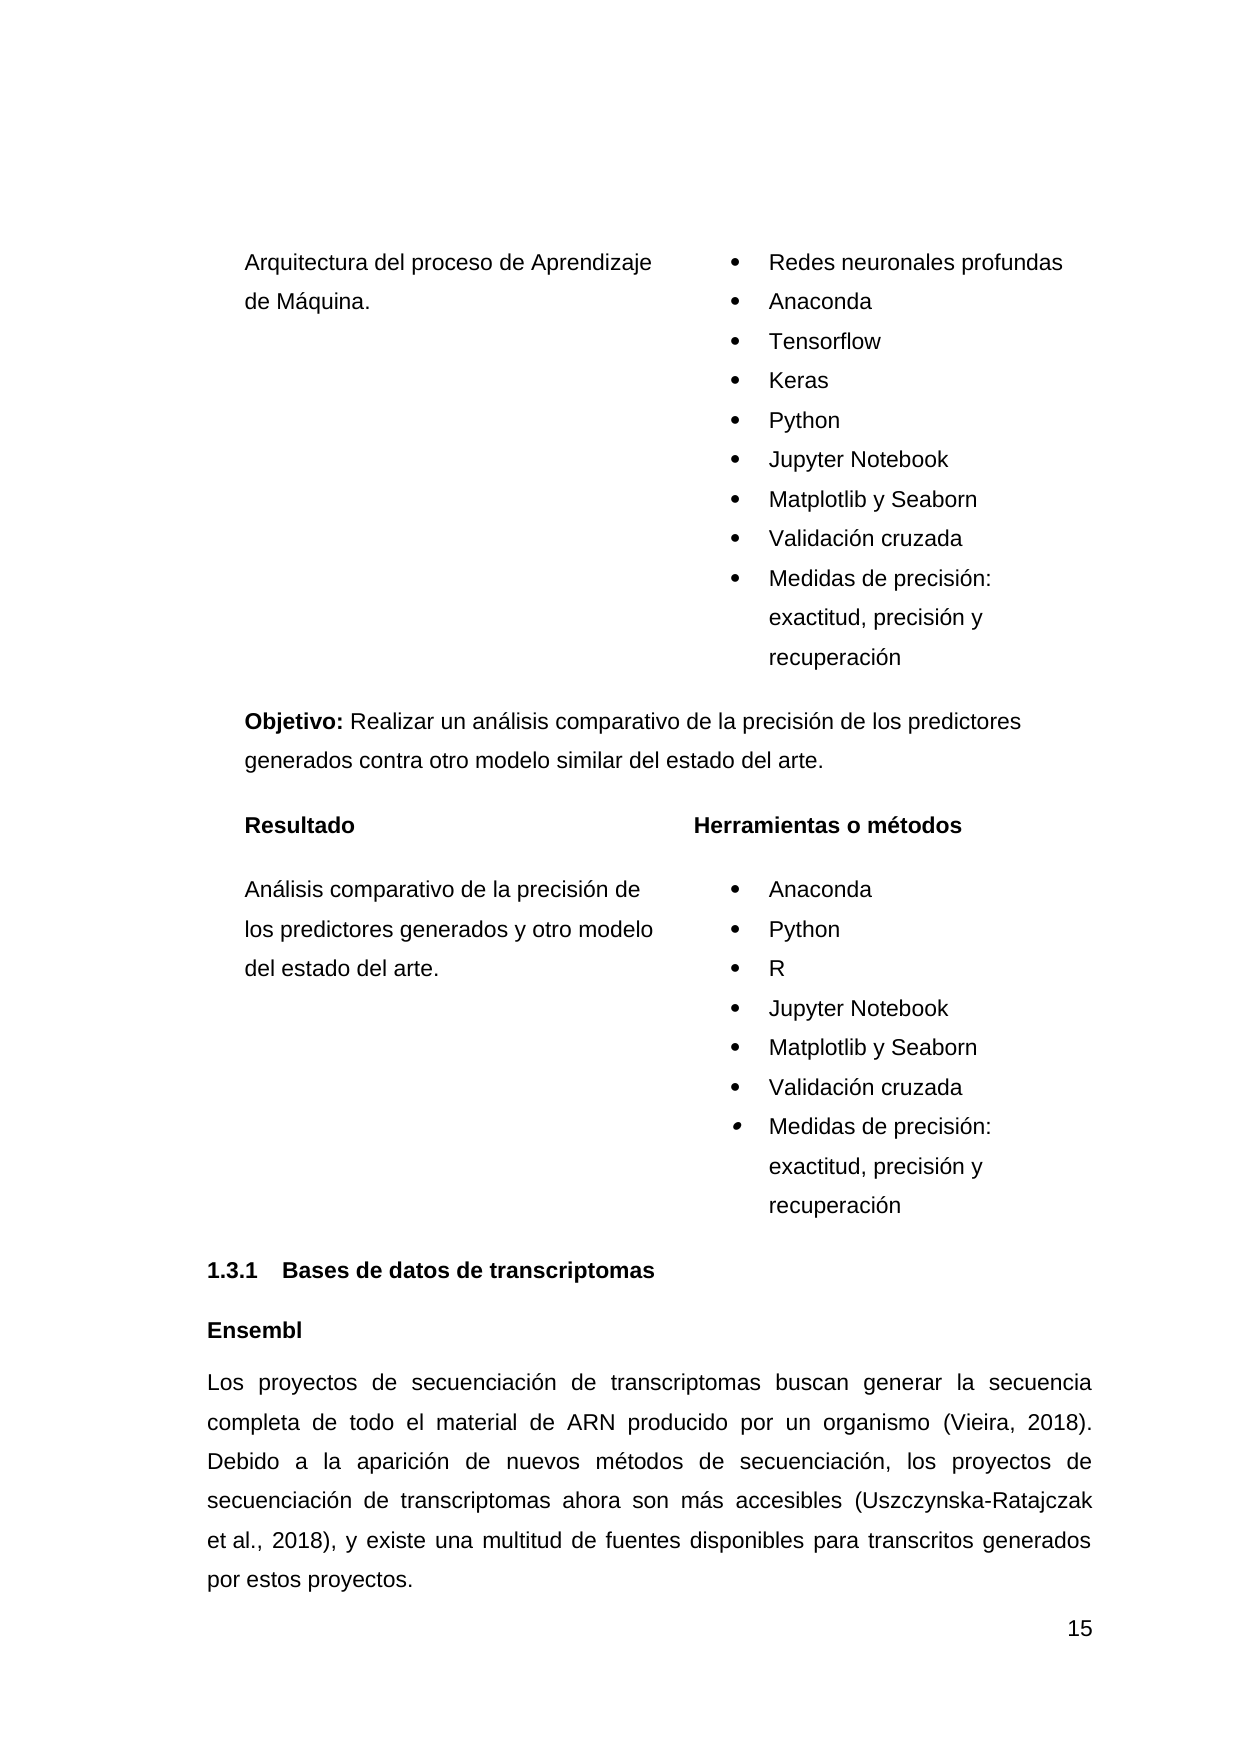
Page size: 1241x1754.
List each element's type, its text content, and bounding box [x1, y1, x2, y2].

text Los proyectos de secuenciación de transcriptomas buscan generar la secuencia completa de todo el material de ARN producido por un organismo (Vieira, 2018). Debido a la aparición de nuevos métodos de secuenciación, los proyectos de secuenciación de transcriptomas ahora son más accesibles (Uszczynska-Ratajczak et al., 2018), y existe una multitud de fuentes disponibles para transcritos generados por estos proyectos. [207, 1369, 1092, 1593]
table_cell Anaconda Python R Jupyter Notebook Matplotlib y Seaborn Validación cruzada Medidas de precisión: exactitud, precisión y recuperación [683, 864, 1080, 1244]
table_cell Análisis comparativo de la precisión de los predictores generados y otro modelo del estado del arte. [233, 864, 682, 1244]
subtitle Bases de datos de transcriptomas [207, 1257, 1092, 1283]
table_cell Resultado [233, 800, 682, 864]
subtitle Ensembl [207, 1317, 1092, 1343]
table_cell Redes neuronales profundas Anaconda Tensorflow Keras Python Jupyter Notebook Matplotlib y Seaborn Validación cruzada Medidas de precisión: exactitud, precisión y recuperación [683, 236, 1080, 696]
table_cell Arquitectura del proceso de Aprendizaje de Máquina. [233, 236, 682, 696]
table_cell Objetivo: Realizar un análisis comparativo de la precisión de los predictores generados contra otro modelo similar del estado del arte. [233, 696, 1080, 799]
table_cell Herramientas o métodos [683, 800, 1080, 864]
